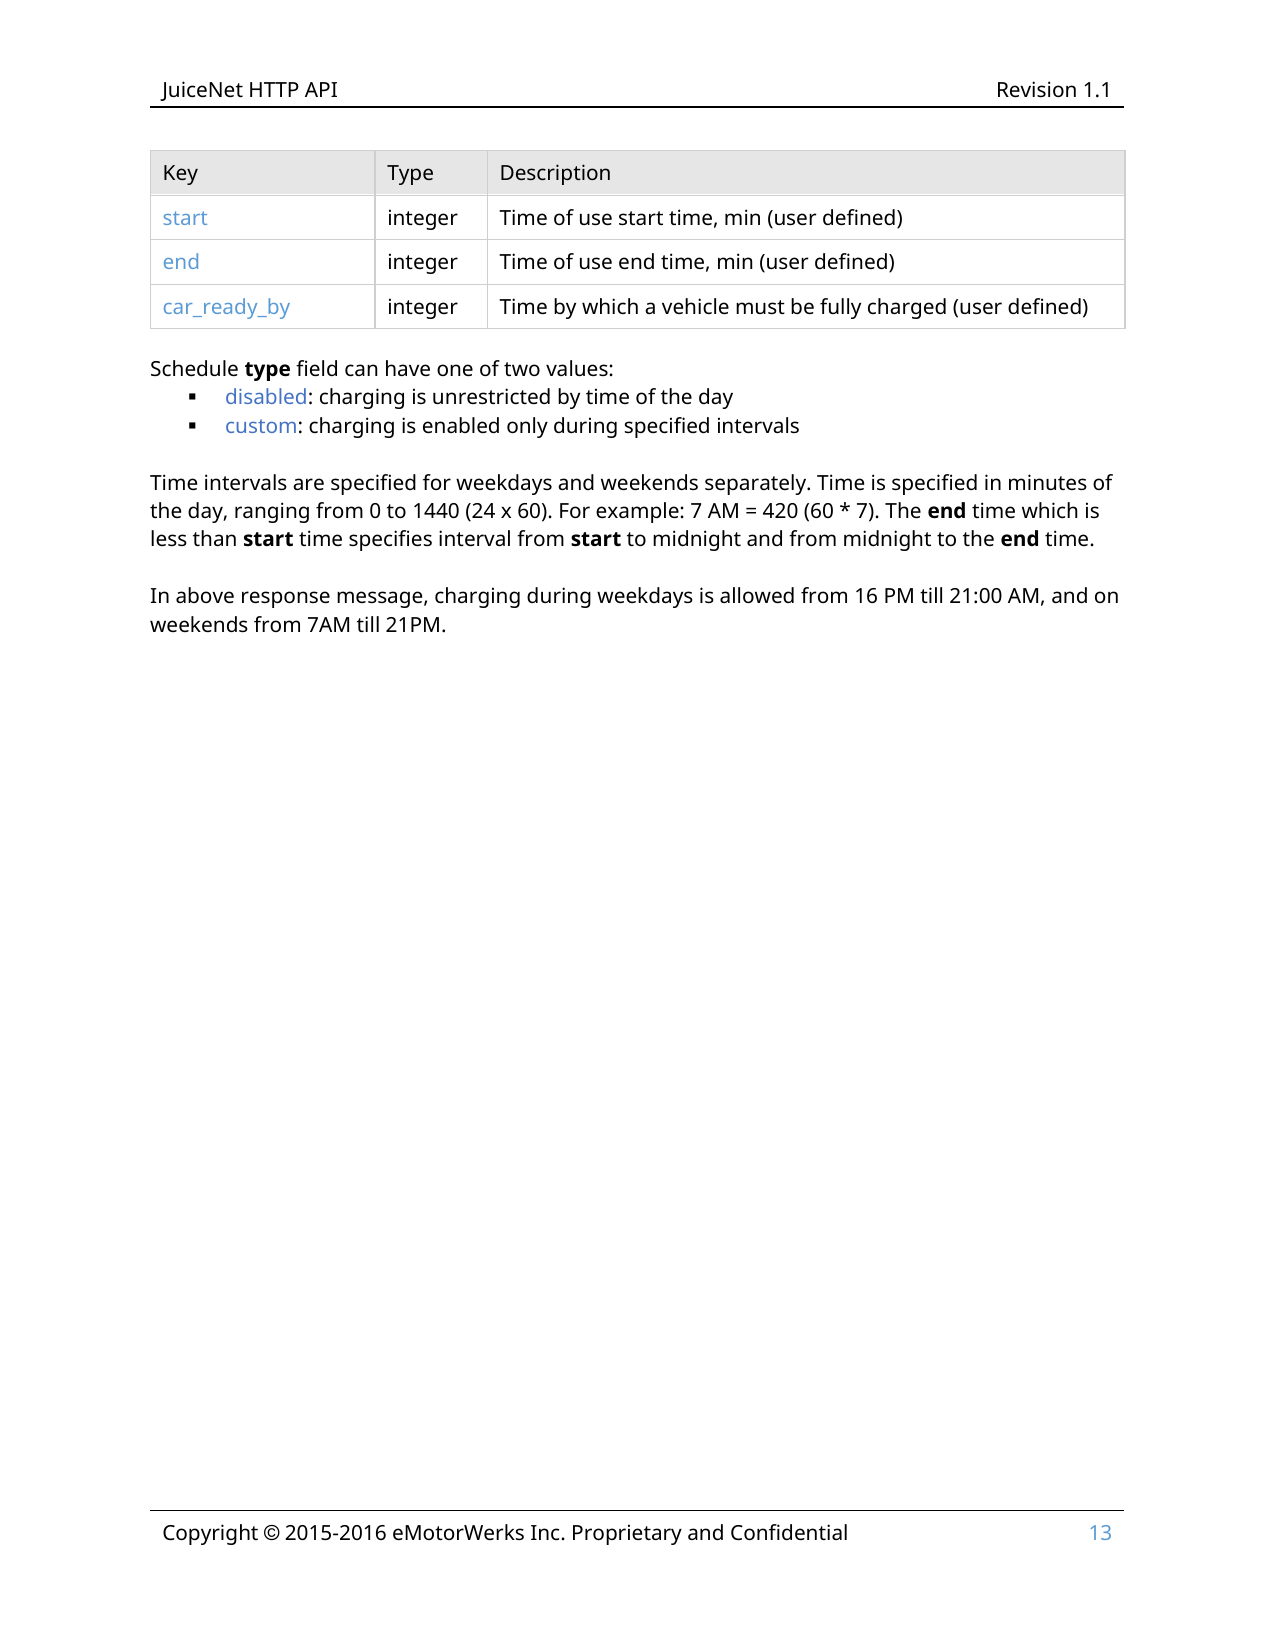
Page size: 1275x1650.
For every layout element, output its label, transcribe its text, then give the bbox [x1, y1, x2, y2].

text In above response message, charging during weekdays is allowed from 16 PM till 21:00 AM, and on weekends from 7AM till 21PM. [150, 581, 1125, 638]
table_cell end [151, 240, 374, 283]
text Time intervals are specified for weekdays and weekends separately. Time is specified in minutes of the day, ranging from 0 to 1440 (24 x 60). For example: 7 AM = 420 (60 * 7). The end time which is less than start time specifies interval from start to midnight and from midnight to the end time. [150, 468, 1125, 553]
table_cell car_ready_by [151, 285, 374, 328]
table_cell integer [376, 240, 487, 283]
table_cell integer [376, 196, 487, 239]
table_cell Time of use end time, min (user defined) [488, 240, 1124, 283]
list disabled: charging is unrestricted by time of the day [187, 382, 1125, 411]
table_header Key [151, 151, 374, 194]
text Schedule type field can have one of two values: [150, 354, 1125, 382]
list custom: charging is enabled only during specified intervals [187, 411, 1125, 439]
table_cell start [151, 196, 374, 239]
table_cell Time of use start time, min (user defined) [488, 196, 1124, 239]
table_cell integer [376, 285, 487, 328]
table_header Description [488, 151, 1124, 194]
table_cell Time by which a vehicle must be fully charged (user defined) [488, 285, 1124, 328]
table_header Type [376, 151, 487, 194]
